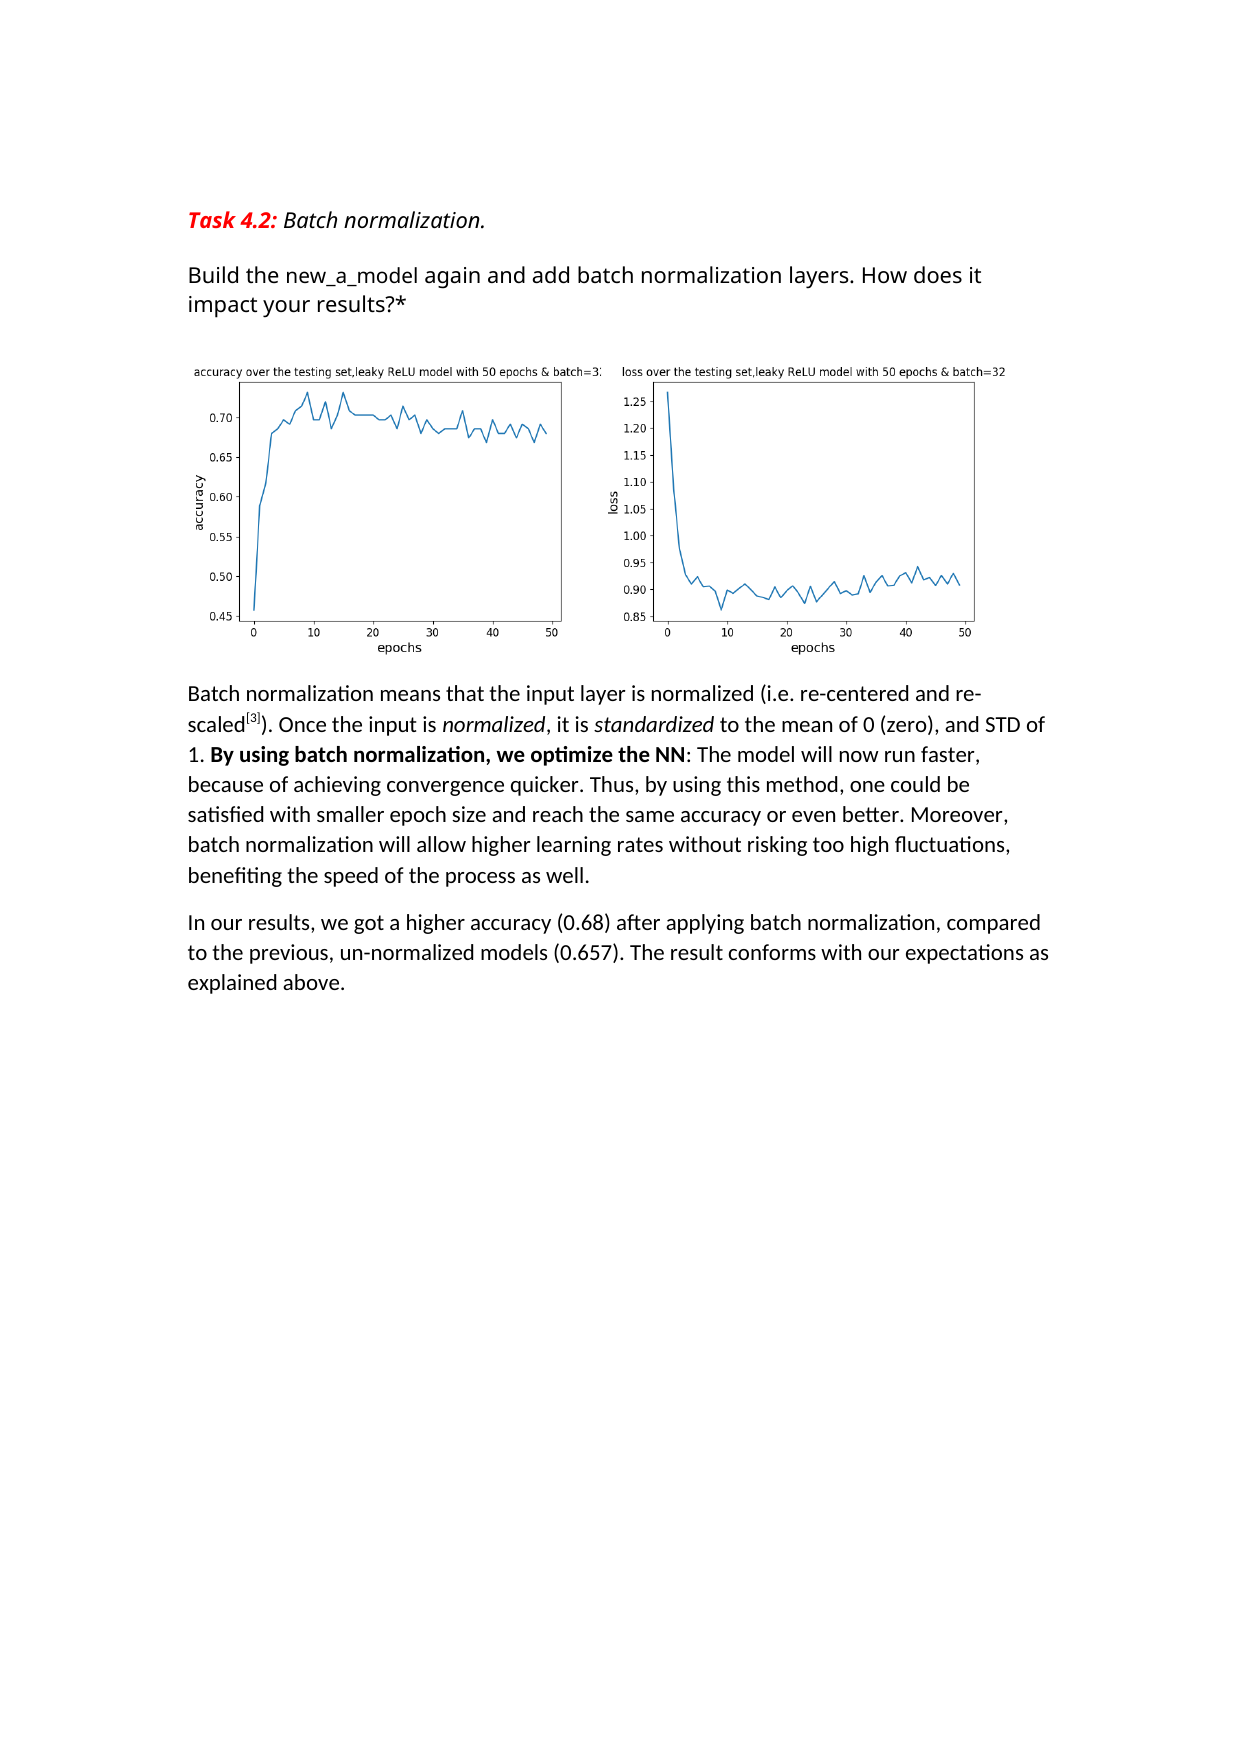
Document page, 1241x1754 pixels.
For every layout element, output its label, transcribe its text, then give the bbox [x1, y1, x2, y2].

text Task 4.2: Batch normalization. [187, 205, 1053, 234]
text In our results, we got a higher accuracy (0.68) after applying batch normalization, compared to the previous, un-normalized models (0.657). The result conforms with our expectations as explained above. [187, 908, 1053, 996]
text Batch normalization means that the input layer is normalized (i.e. re-centered and re-scaled[3]). Once the input is normalized, it is standardized to the mean of 0 (zero), and STD of 1. By using batch normalization, we optimize the NN: The model will now run faster, because of achieving convergence quicker. Thus, by using this method, one could be satisfied with smaller epoch size and reach the same accuracy or even better. Moreover, batch normalization will allow higher learning rates without risking too high fluctuations, benefiting the speed of the process as well. [187, 679, 1053, 889]
picture [187, 344, 1015, 655]
text Build the new_a_model again and add batch normalization layers. How does it impact your results?* [187, 259, 1053, 319]
